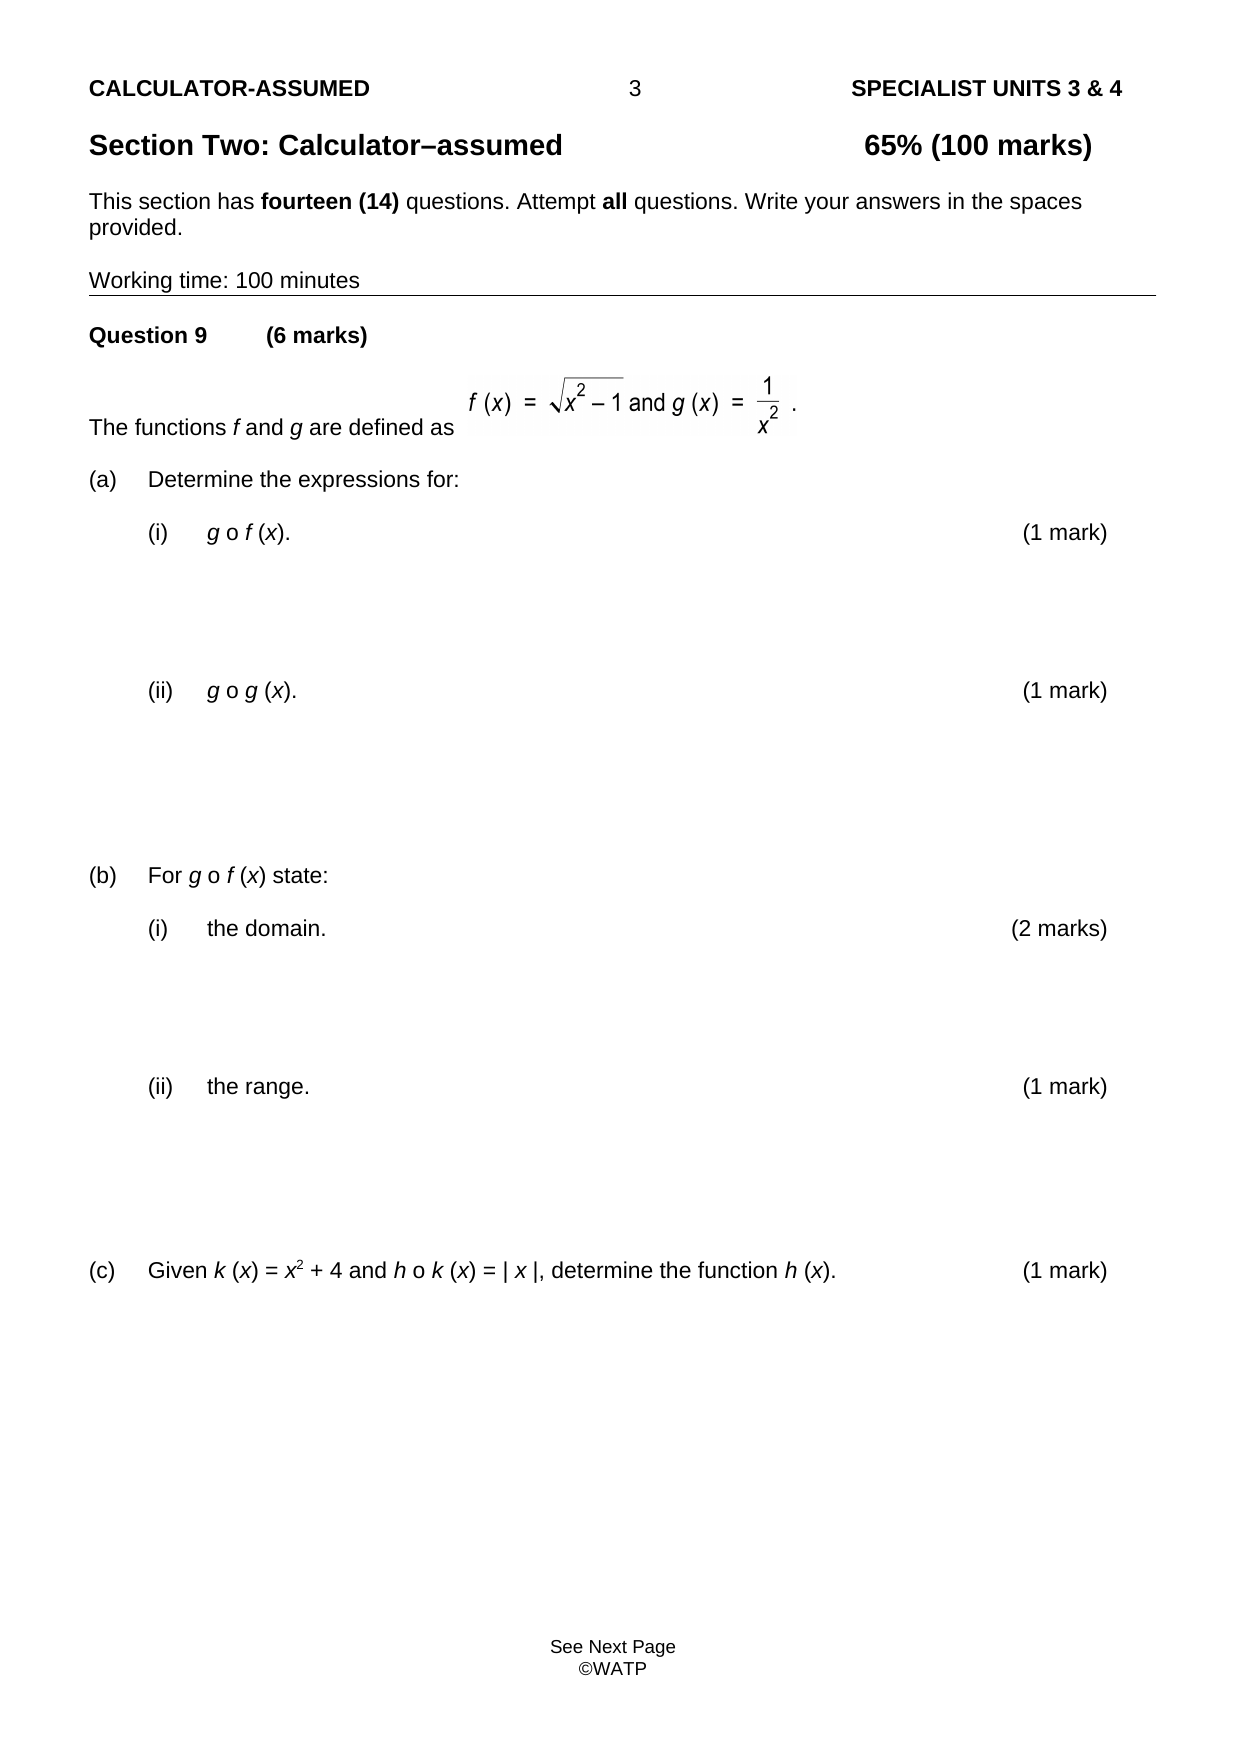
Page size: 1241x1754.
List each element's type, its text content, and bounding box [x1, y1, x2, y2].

text provided. [89, 214, 1137, 240]
text (i) the domain. (2 marks) [89, 914, 1137, 941]
text Question 9 (6 marks) [89, 322, 1137, 349]
text This section has fourteen (14) questions. Attempt all questions. Write your answers in the spaces [89, 188, 1137, 214]
text (i) g o f (x). (1 mark) [89, 519, 1137, 546]
text (ii) g o g (x). (1 mark) [89, 677, 1137, 704]
text (b) For g o f (x) state: [89, 862, 1137, 888]
text (a) Determine the expressions for: [89, 466, 1137, 493]
text (c) Given k (x) = x2 + 4 and h o k (x) = | x |, determine the function h (x). (1 mark) [89, 1257, 1137, 1283]
picture [467, 375, 797, 436]
list Working time: 100 minutes [89, 267, 1156, 295]
subtitle Section Two: Calculator–assumed 65% (100 marks) [89, 128, 1137, 161]
text (ii) the range. (1 mark) [89, 1073, 1137, 1099]
